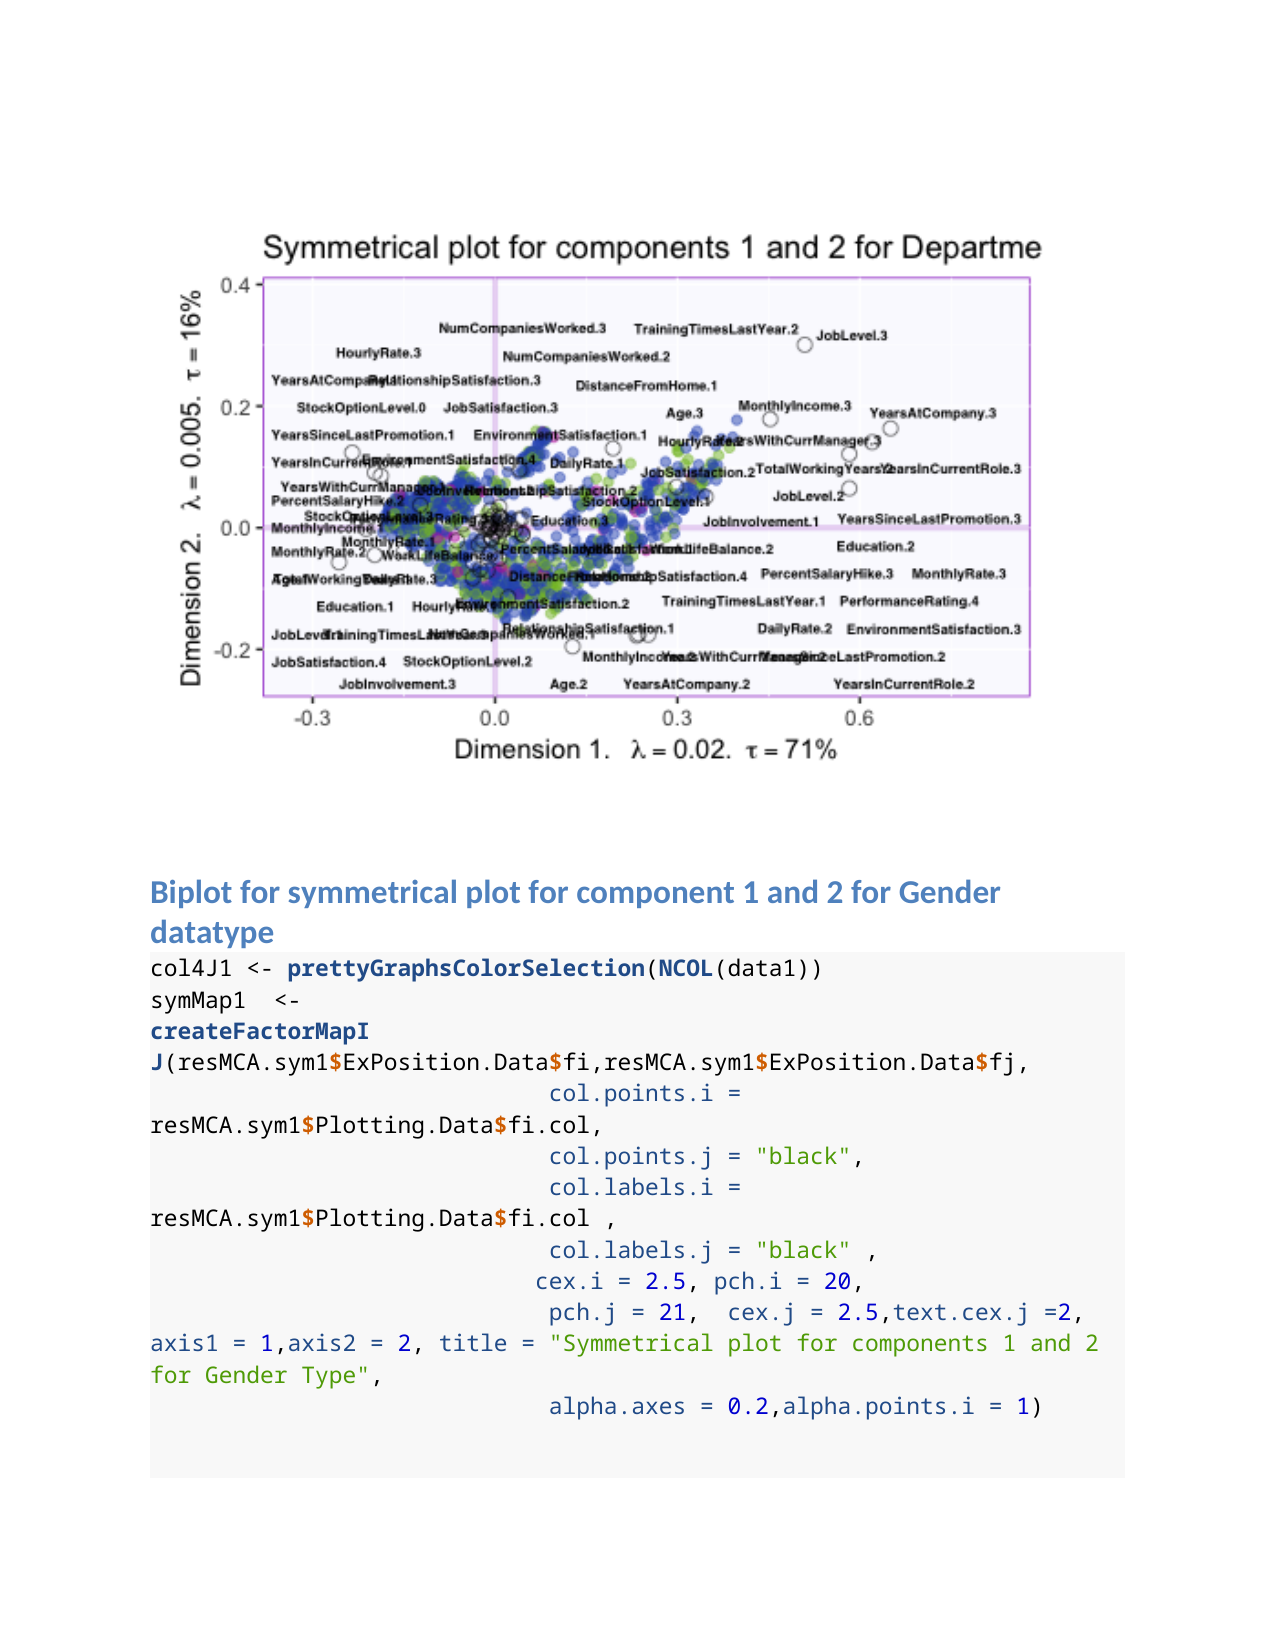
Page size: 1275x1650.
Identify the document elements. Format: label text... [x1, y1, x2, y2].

picture [168, 150, 1044, 850]
subtitle Biplot for symmetrical plot for component 1 and 2 for Gender datatype [150, 871, 1125, 952]
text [150, 952, 1125, 1478]
